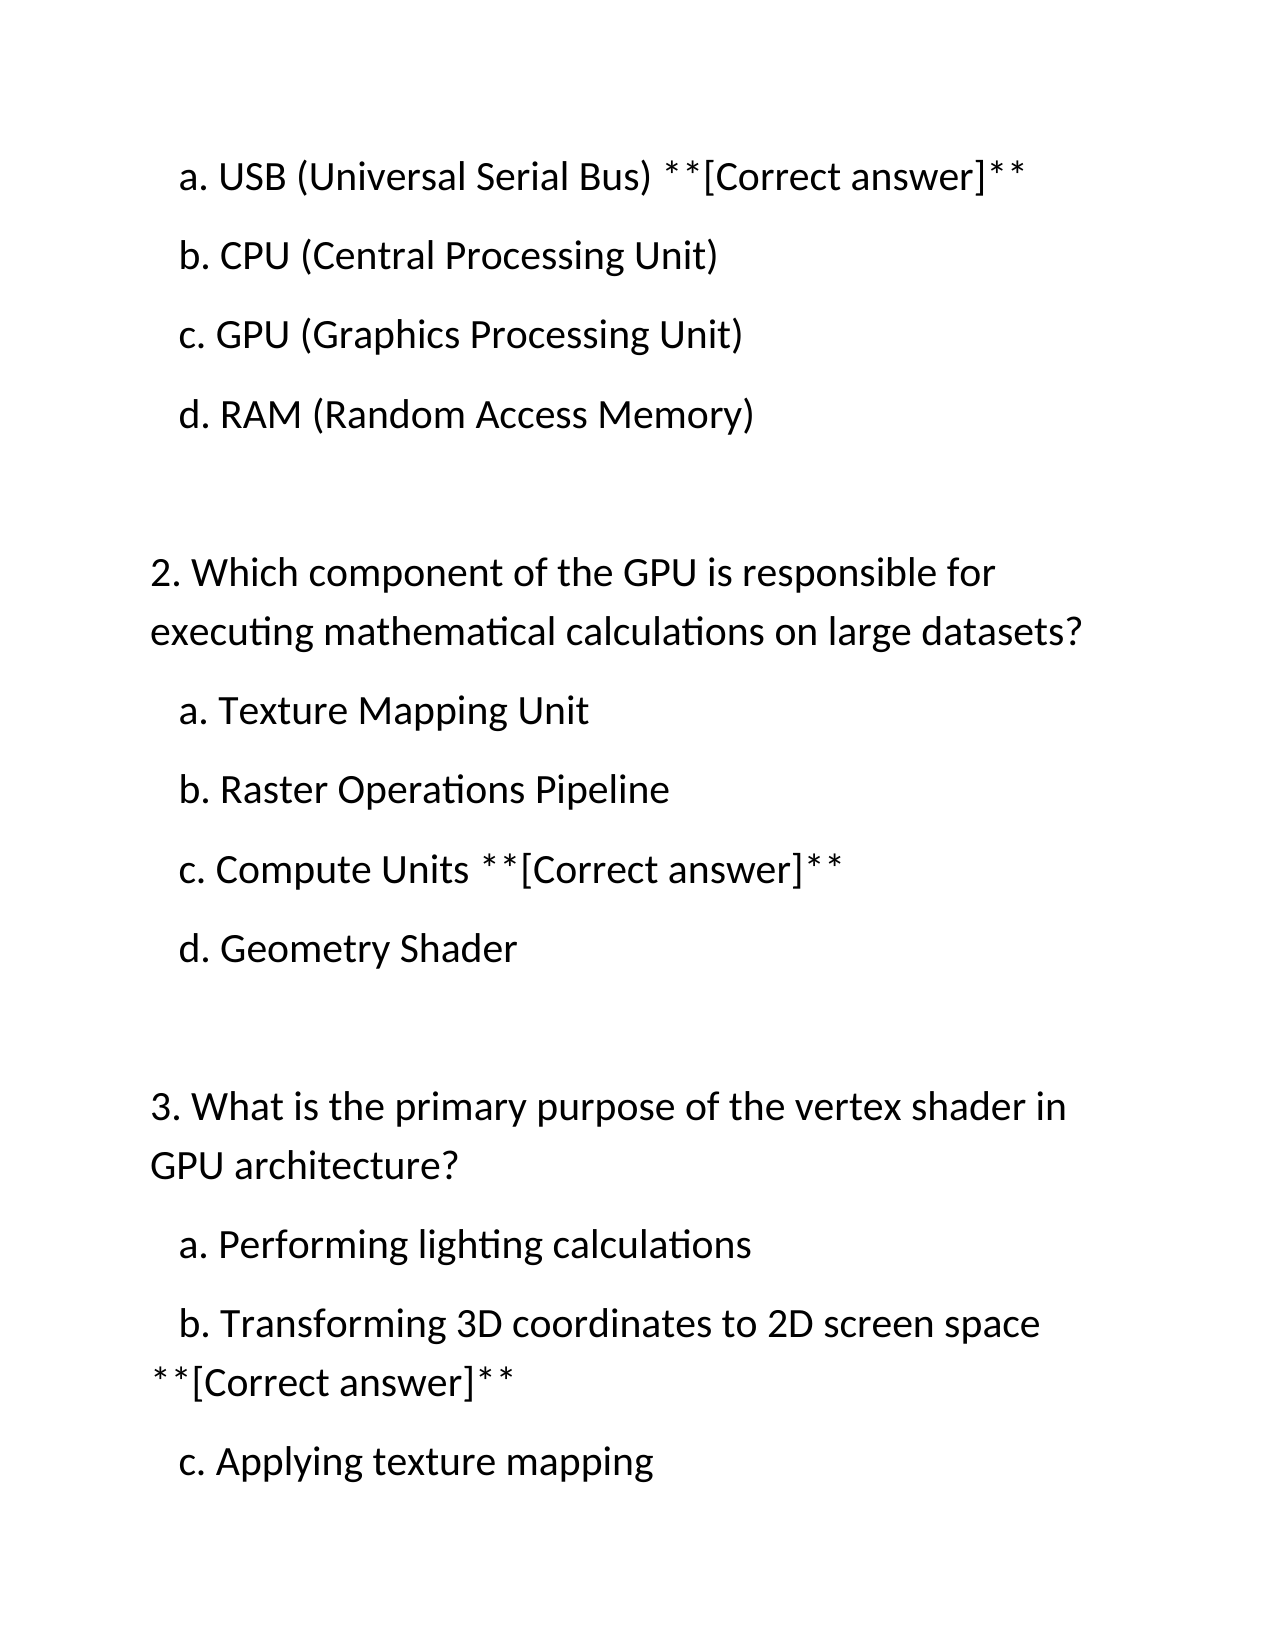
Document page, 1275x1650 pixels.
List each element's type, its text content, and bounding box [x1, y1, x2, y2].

text a. Performing lighting calculations [150, 1218, 1125, 1269]
text 2. Which component of the GPU is responsible for executing mathematical calculations on large datasets? [150, 546, 1125, 656]
text d. Geometry Shader [150, 922, 1125, 973]
text d. RAM (Random Access Memory) [150, 388, 1125, 439]
text b. Transforming 3D coordinates to 2D screen space **[Correct answer]** [150, 1297, 1125, 1407]
text c. GPU (Graphics Processing Unit) [150, 308, 1125, 359]
text c. Applying texture mapping [150, 1435, 1125, 1486]
text 3. What is the primary purpose of the vertex shader in GPU architecture? [150, 1080, 1125, 1190]
text c. Compute Units **[Correct answer]** [150, 843, 1125, 893]
text a. Texture Mapping Unit [150, 684, 1125, 735]
text b. CPU (Central Processing Unit) [150, 229, 1125, 280]
text b. Raster Operations Pipeline [150, 763, 1125, 814]
text a. USB (Universal Serial Bus) **[Correct answer]** [150, 150, 1125, 201]
